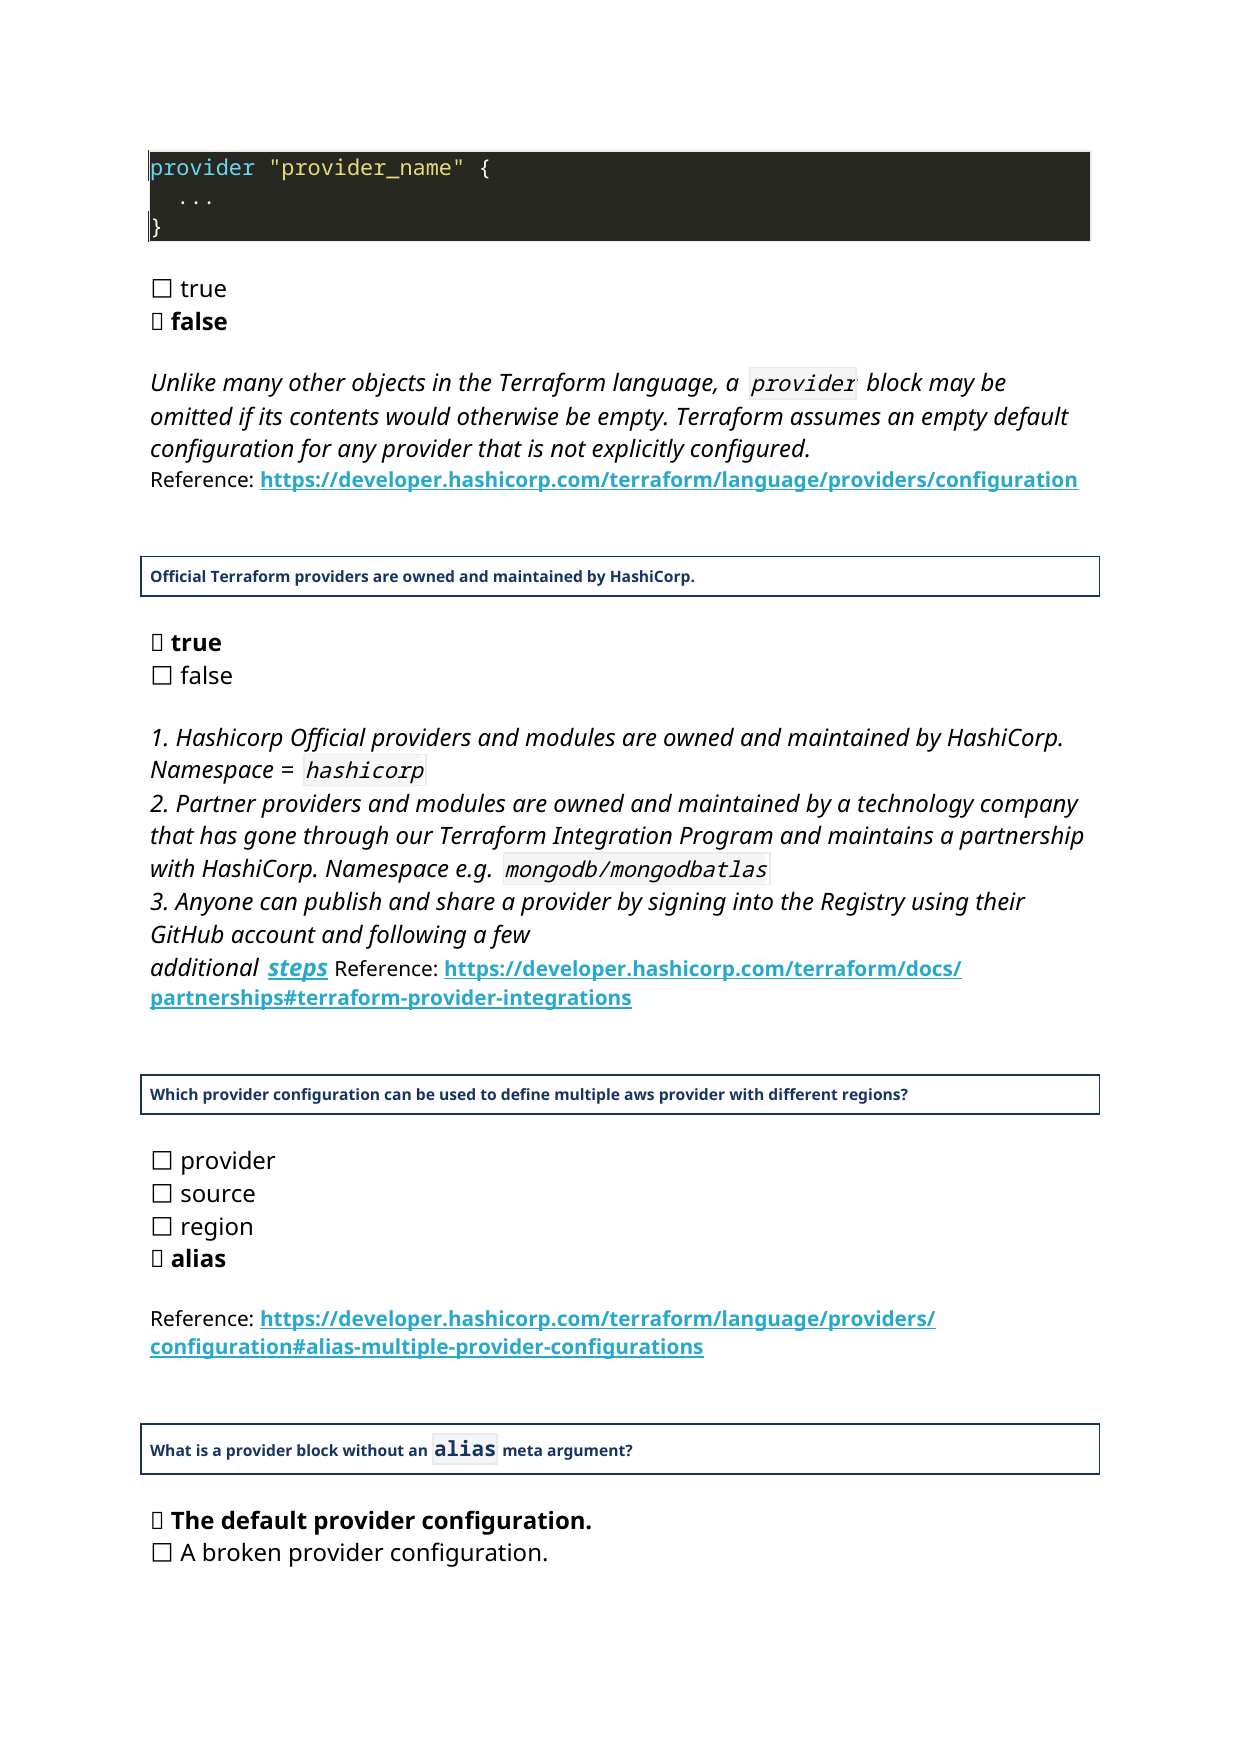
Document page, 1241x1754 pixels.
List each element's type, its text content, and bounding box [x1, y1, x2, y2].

text ... [150, 181, 1090, 209]
text Reference: https://developer.hashicorp.com/terraform/language/providers/configuration#alias-multiple-provider-configurations [150, 1304, 1090, 1361]
text Which provider configuration can be used to define multiple aws provider with different regions? [142, 1076, 1099, 1113]
text Unlike many other objects in the Terraform language, a provider block may be omitted if its contents would otherwise be empty. Terraform assumes an empty default configuration for any provider that is not explicitly configured. Reference: https://developer.hashicorp.com/terraform/language/providers/configuration [150, 366, 1090, 493]
text } [150, 209, 1090, 241]
text provider "provider_name" { [150, 152, 1090, 181]
text Official Terraform providers are owned and maintained by HashiCorp. [142, 557, 1099, 595]
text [150, 1504, 1090, 1569]
text What is a provider block without an alias meta argument? [142, 1425, 1099, 1473]
text ⬜ provider ⬜ source ⬜ region ✅ alias [150, 1144, 1090, 1274]
text 1. Hashicorp Official providers and modules are owned and maintained by HashiCorp. Namespace = hashicorp 2. Partner providers and modules are owned and maintained by a technology company that has gone through our Terraform Integration Program and maintains a partnership with HashiCorp. Namespace e.g. mongodb/mongodbatlas 3. Anyone can publish and share a provider by signing into the Registry using their GitHub account and following a few additional steps Reference: https://developer.hashicorp.com/terraform/docs/partnerships#terraform-provider-integrations [150, 720, 1090, 1011]
text ⬜ true ✅ false [150, 272, 1090, 337]
text ✅ true ⬜ false [150, 626, 1090, 691]
